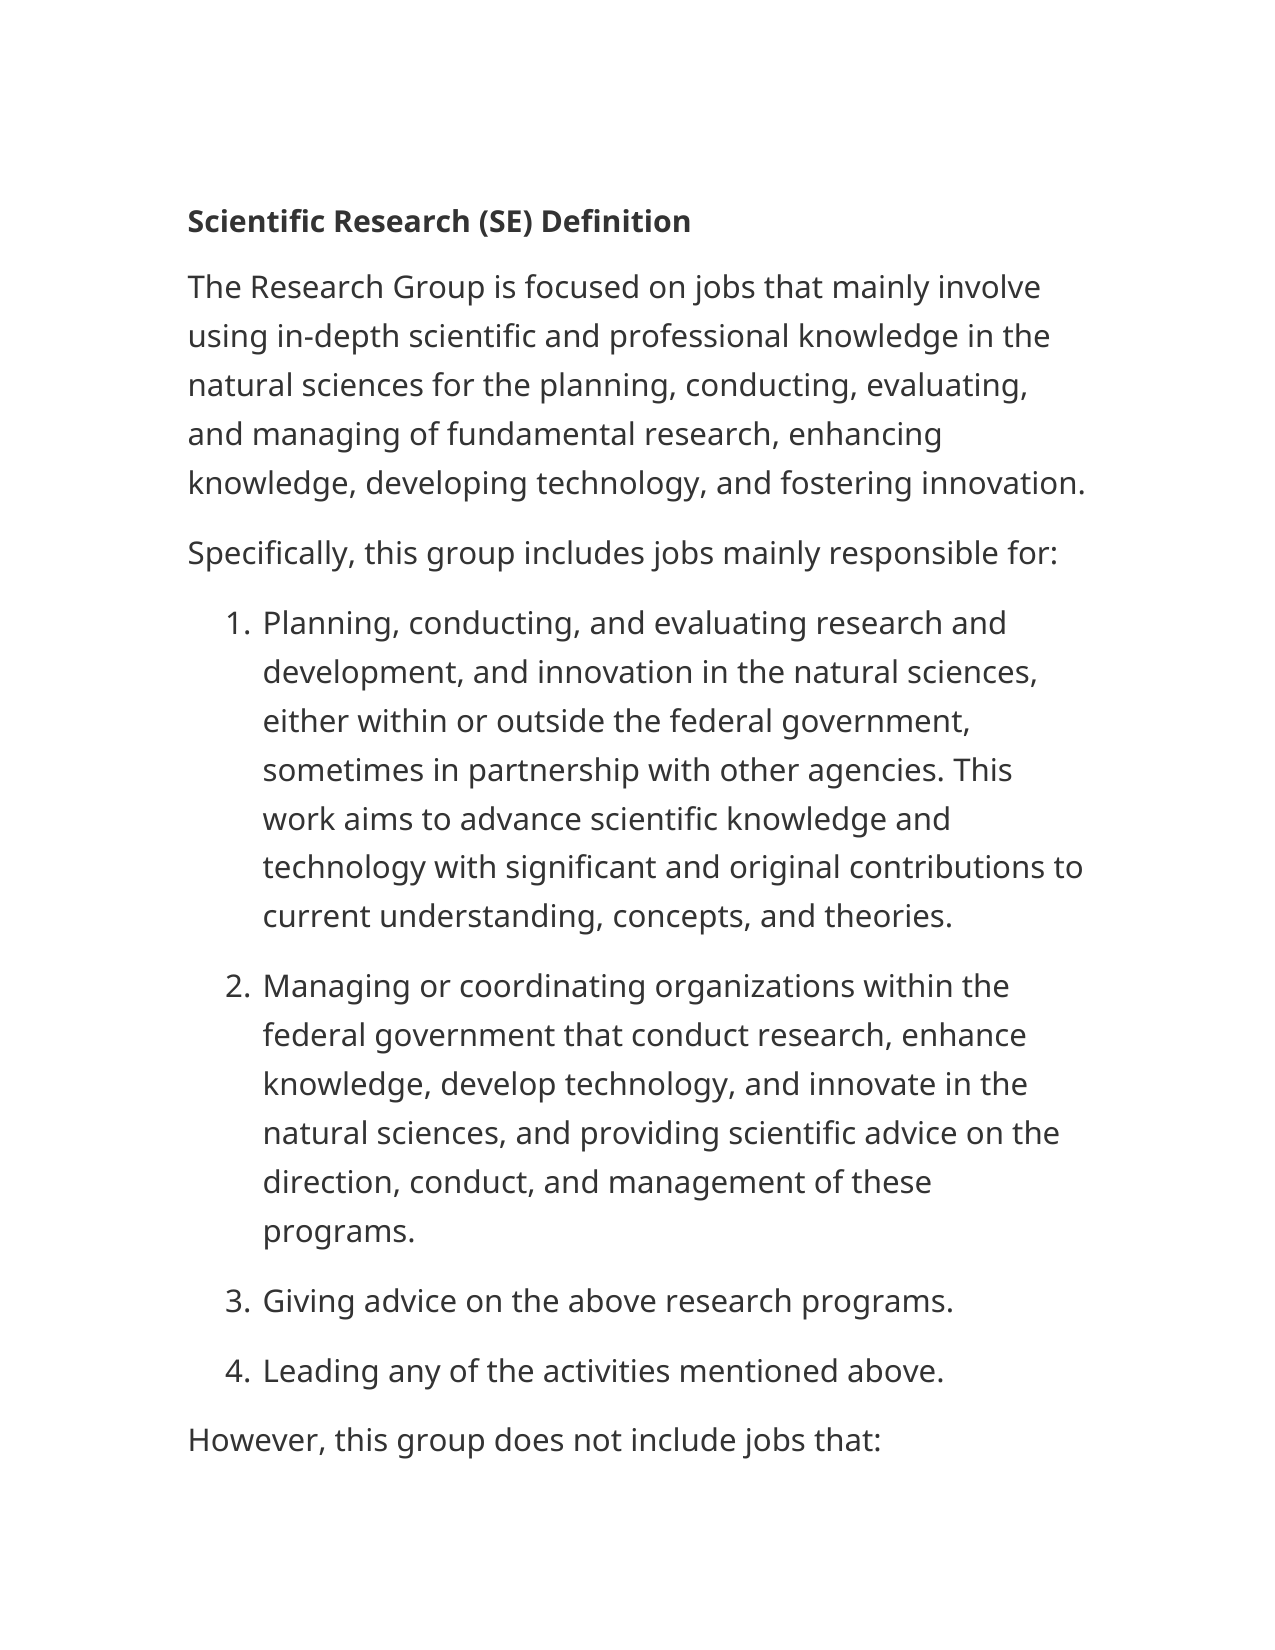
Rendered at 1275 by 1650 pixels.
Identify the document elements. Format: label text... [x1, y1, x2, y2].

list Planning, conducting, and evaluating research and development, and innovation in the natural sciences, either within or outside the federal government, sometimes in partnership with other agencies. This work aims to advance scientific knowledge and technology with significant and original contributions to current understanding, concepts, and theories. [225, 601, 1087, 937]
list Giving advice on the above research programs. [225, 1279, 1087, 1321]
subtitle Scientific Research (SE) Definition [187, 200, 1087, 241]
text However, this group does not include jobs that: [187, 1418, 1087, 1461]
text Specifically, this group includes jobs mainly responsible for: [187, 531, 1087, 573]
text The Research Group is focused on jobs that mainly involve using in-depth scientific and professional knowledge in the natural sciences for the planning, conducting, evaluating, and managing of fundamental research, enhancing knowledge, developing technology, and fostering innovation. [187, 265, 1087, 504]
list Leading any of the activities mentioned above. [225, 1349, 1087, 1391]
list Managing or coordinating organizations within the federal government that conduct research, enhance knowledge, develop technology, and innovate in the natural sciences, and providing scientific advice on the direction, conduct, and management of these programs. [225, 964, 1087, 1252]
